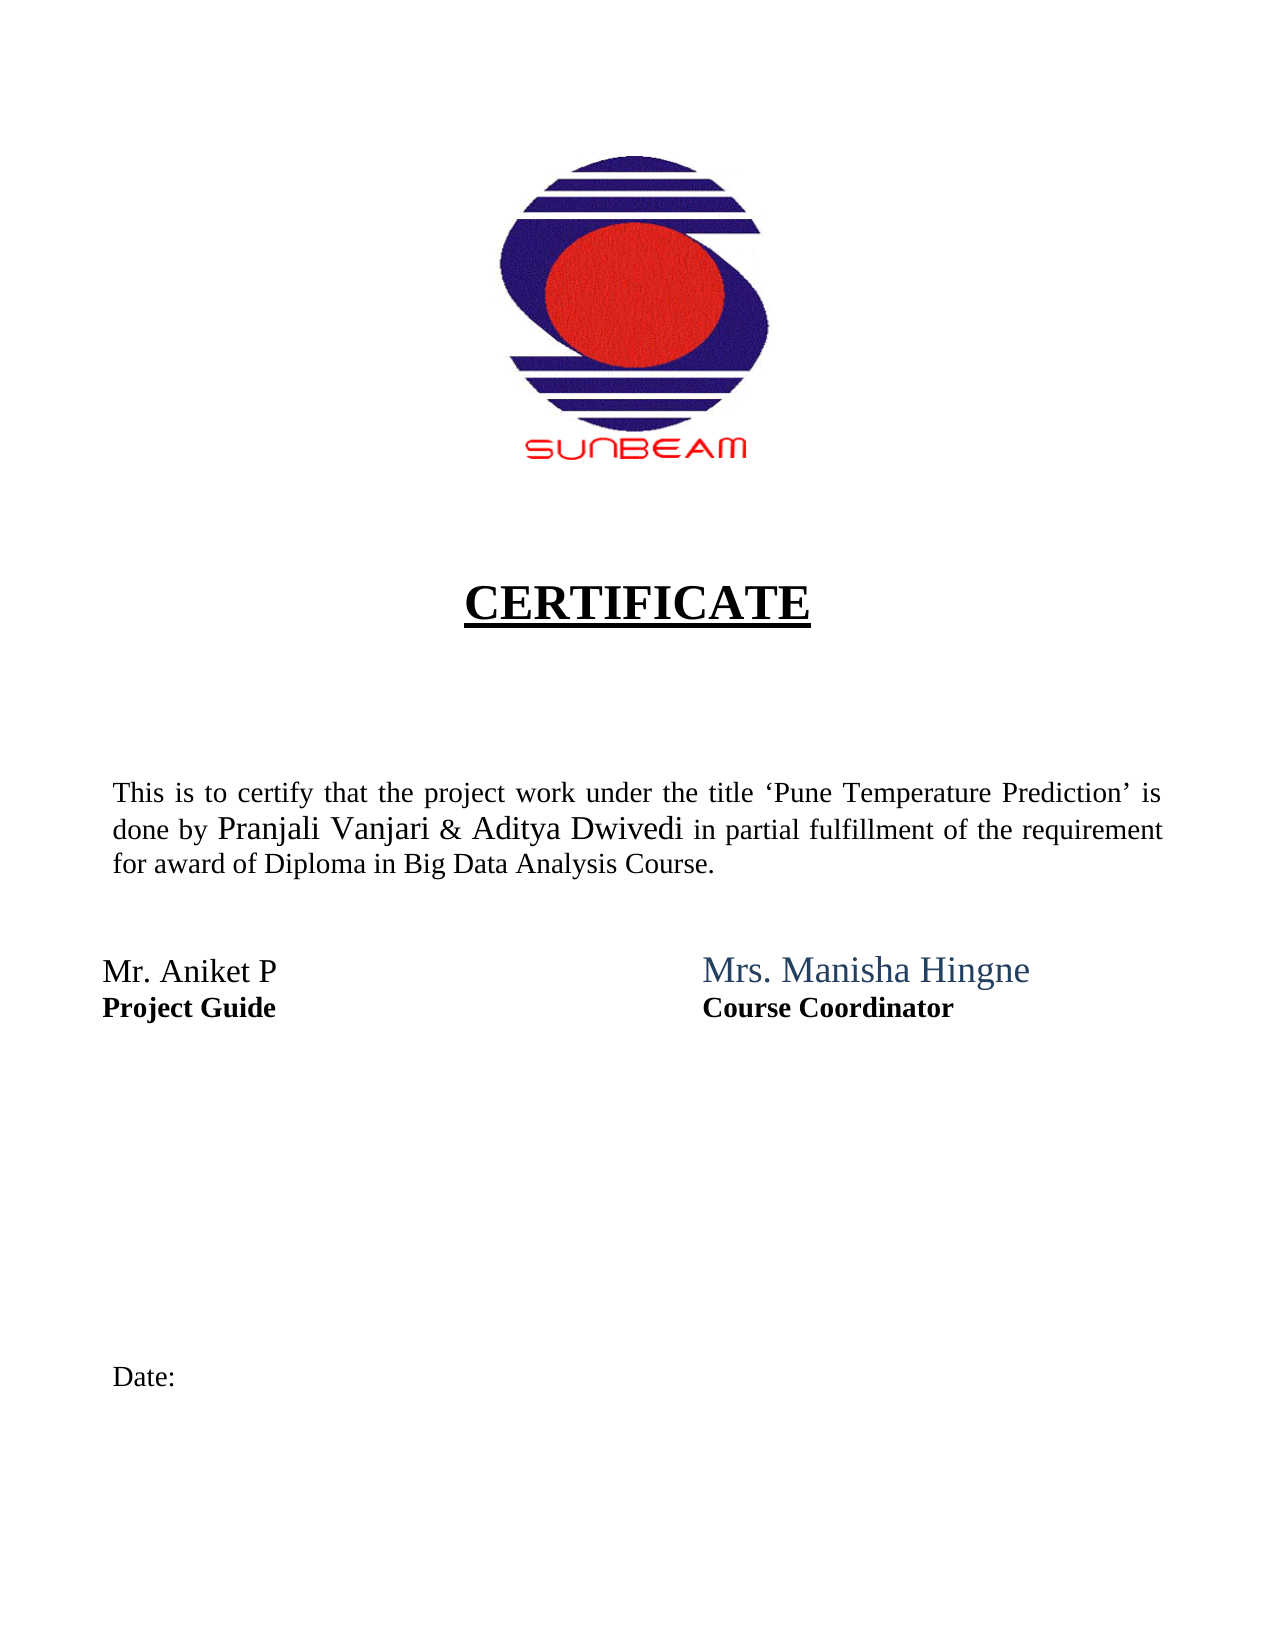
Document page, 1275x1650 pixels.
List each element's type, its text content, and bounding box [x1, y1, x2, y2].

text Date: [112, 1359, 1175, 1393]
text Project Guide Course Coordinator [102, 990, 1175, 1024]
text Mr. Aniket P Mrs. Manisha Hingne [102, 947, 1175, 990]
text CERTIFICATE [113, 573, 1162, 630]
text This is to certify that the project work under the title ‘Pune Temperature Prediction’ is done by Pranjali Vanjari & Aditya Dwivedi in partial fulfillment of the requirement for award of Diploma in Big Data Analysis Course. [112, 775, 1163, 880]
picture [495, 156, 772, 460]
